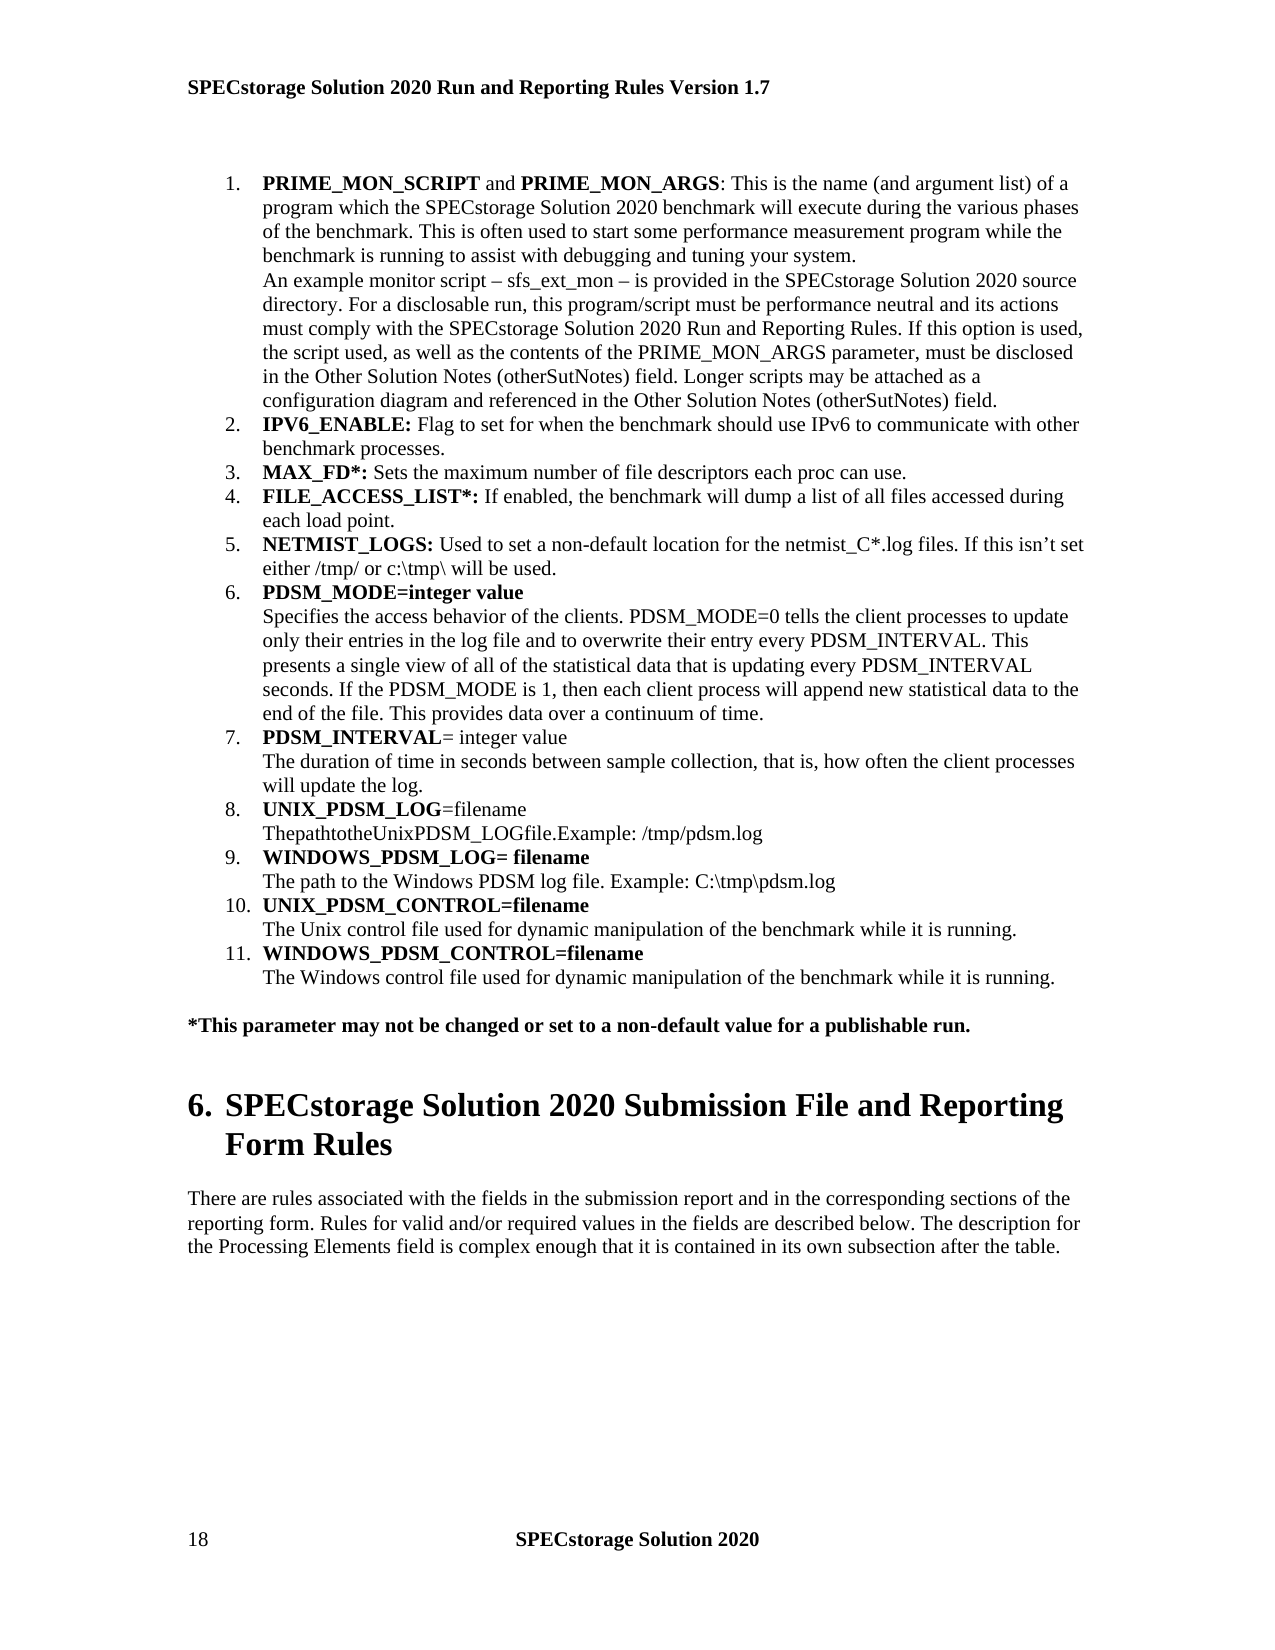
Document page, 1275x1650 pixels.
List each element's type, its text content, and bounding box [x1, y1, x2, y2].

list NETMIST_LOGS: Used to set a non-default location for the netmist_C*.log files. If this isn’t set either /tmp/ or c:\tmp\ will be used. [225, 532, 1087, 580]
list WINDOWS_PDSM_LOG= filename The path to the Windows PDSM log file. Example: C:\tmp\pdsm.log [225, 845, 1087, 893]
list MAX_FD*: Sets the maximum number of file descriptors each proc can use. [225, 460, 1087, 484]
subtitle SPECstorage Solution 2020 Submission File and Reporting Form Rules [187, 1086, 1087, 1162]
list IPV6_ENABLE: Flag to set for when the benchmark should use IPv6 to communicate with other benchmark processes. [225, 412, 1087, 460]
text An example monitor script – sfs_ext_mon – is provided in the SPECstorage Solution 2020 source directory. For a disclosable run, this program/script must be performance neutral and its actions must comply with the SPECstorage Solution 2020 Run and Reporting Rules. If this option is used, the script used, as well as the contents of the PRIME_MON_ARGS parameter, must be disclosed in the Other Solution Notes (otherSutNotes) field. Longer scripts may be attached as a configuration diagram and referenced in the Other Solution Notes (otherSutNotes) field. [262, 267, 1087, 412]
text There are rules associated with the fields in the submission report and in the corresponding sections of the reporting form. Rules for valid and/or required values in the fields are described below. The description for the Processing Elements field is complex enough that it is contained in its own subsection after the table. [187, 1186, 1087, 1258]
list PDSM_MODE=integer value Specifies the access behavior of the clients. PDSM_MODE=0 tells the client processes to update only their entries in the log file and to overwrite their entry every PDSM_INTERVAL. This presents a single view of all of the statistical data that is updating every PDSM_INTERVAL seconds. If the PDSM_MODE is 1, then each client process will append new statistical data to the end of the file. This provides data over a continuum of time. [225, 580, 1087, 725]
list PDSM_INTERVAL= integer value The duration of time in seconds between sample collection, that is, how often the client processes will update the log. [225, 725, 1087, 797]
list UNIX_PDSM_CONTROL=filename The Unix control file used for dynamic manipulation of the benchmark while it is running. [225, 893, 1087, 941]
list UNIX_PDSM_LOG=filename ThepathtotheUnixPDSM_LOGfile.Example: /tmp/pdsm.log [225, 797, 1087, 845]
list PRIME_MON_SCRIPT and PRIME_MON_ARGS: This is the name (and argument list) of a program which the SPECstorage Solution 2020 benchmark will execute during the various phases of the benchmark. This is often used to start some performance measurement program while the benchmark is running to assist with debugging and tuning your system. [225, 171, 1087, 267]
list WINDOWS_PDSM_CONTROL=filename The Windows control file used for dynamic manipulation of the benchmark while it is running. [225, 941, 1087, 989]
list FILE_ACCESS_LIST*: If enabled, the benchmark will dump a list of all files accessed during each load point. [225, 484, 1087, 532]
text *This parameter may not be changed or set to a non-default value for a publishable run. [187, 1013, 1087, 1062]
